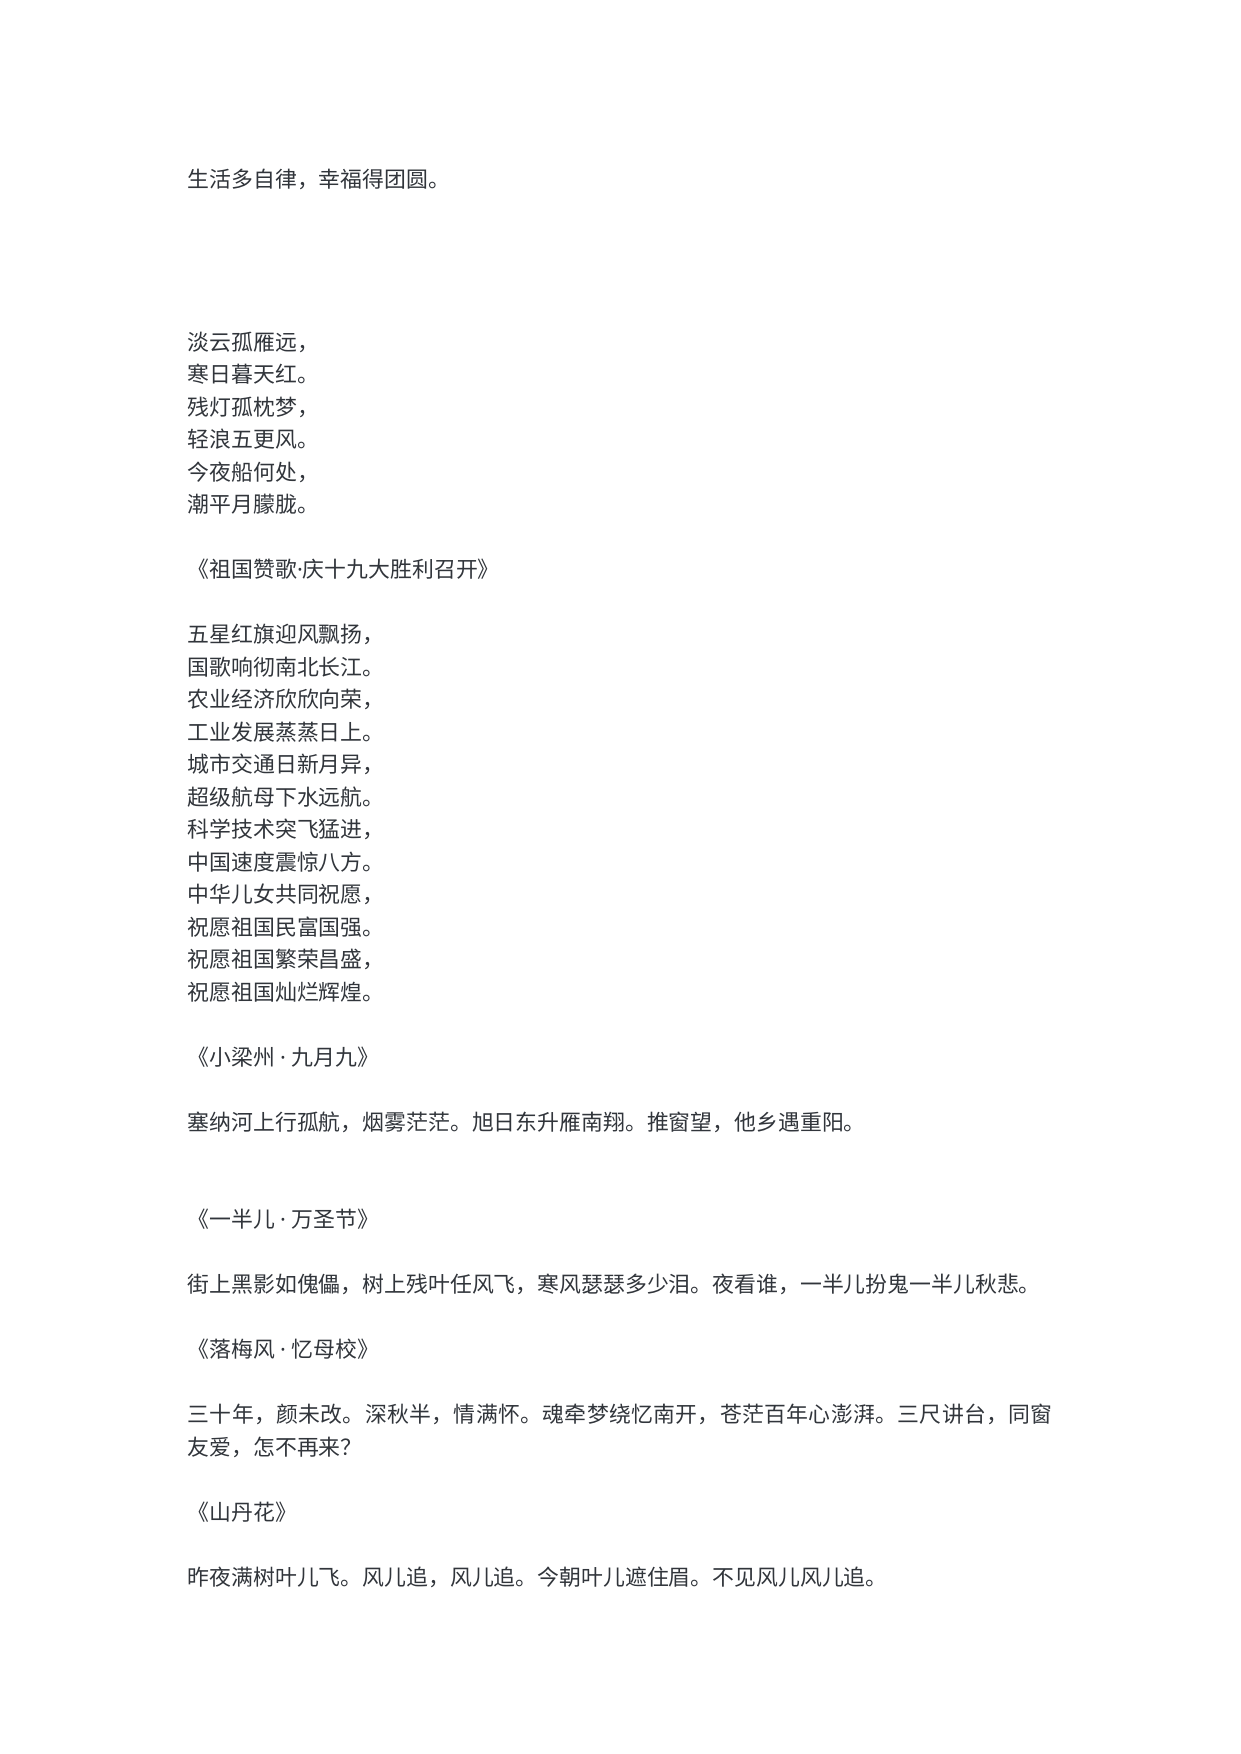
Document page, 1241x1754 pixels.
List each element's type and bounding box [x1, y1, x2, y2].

text [187, 324, 1053, 1592]
text [187, 162, 1053, 259]
